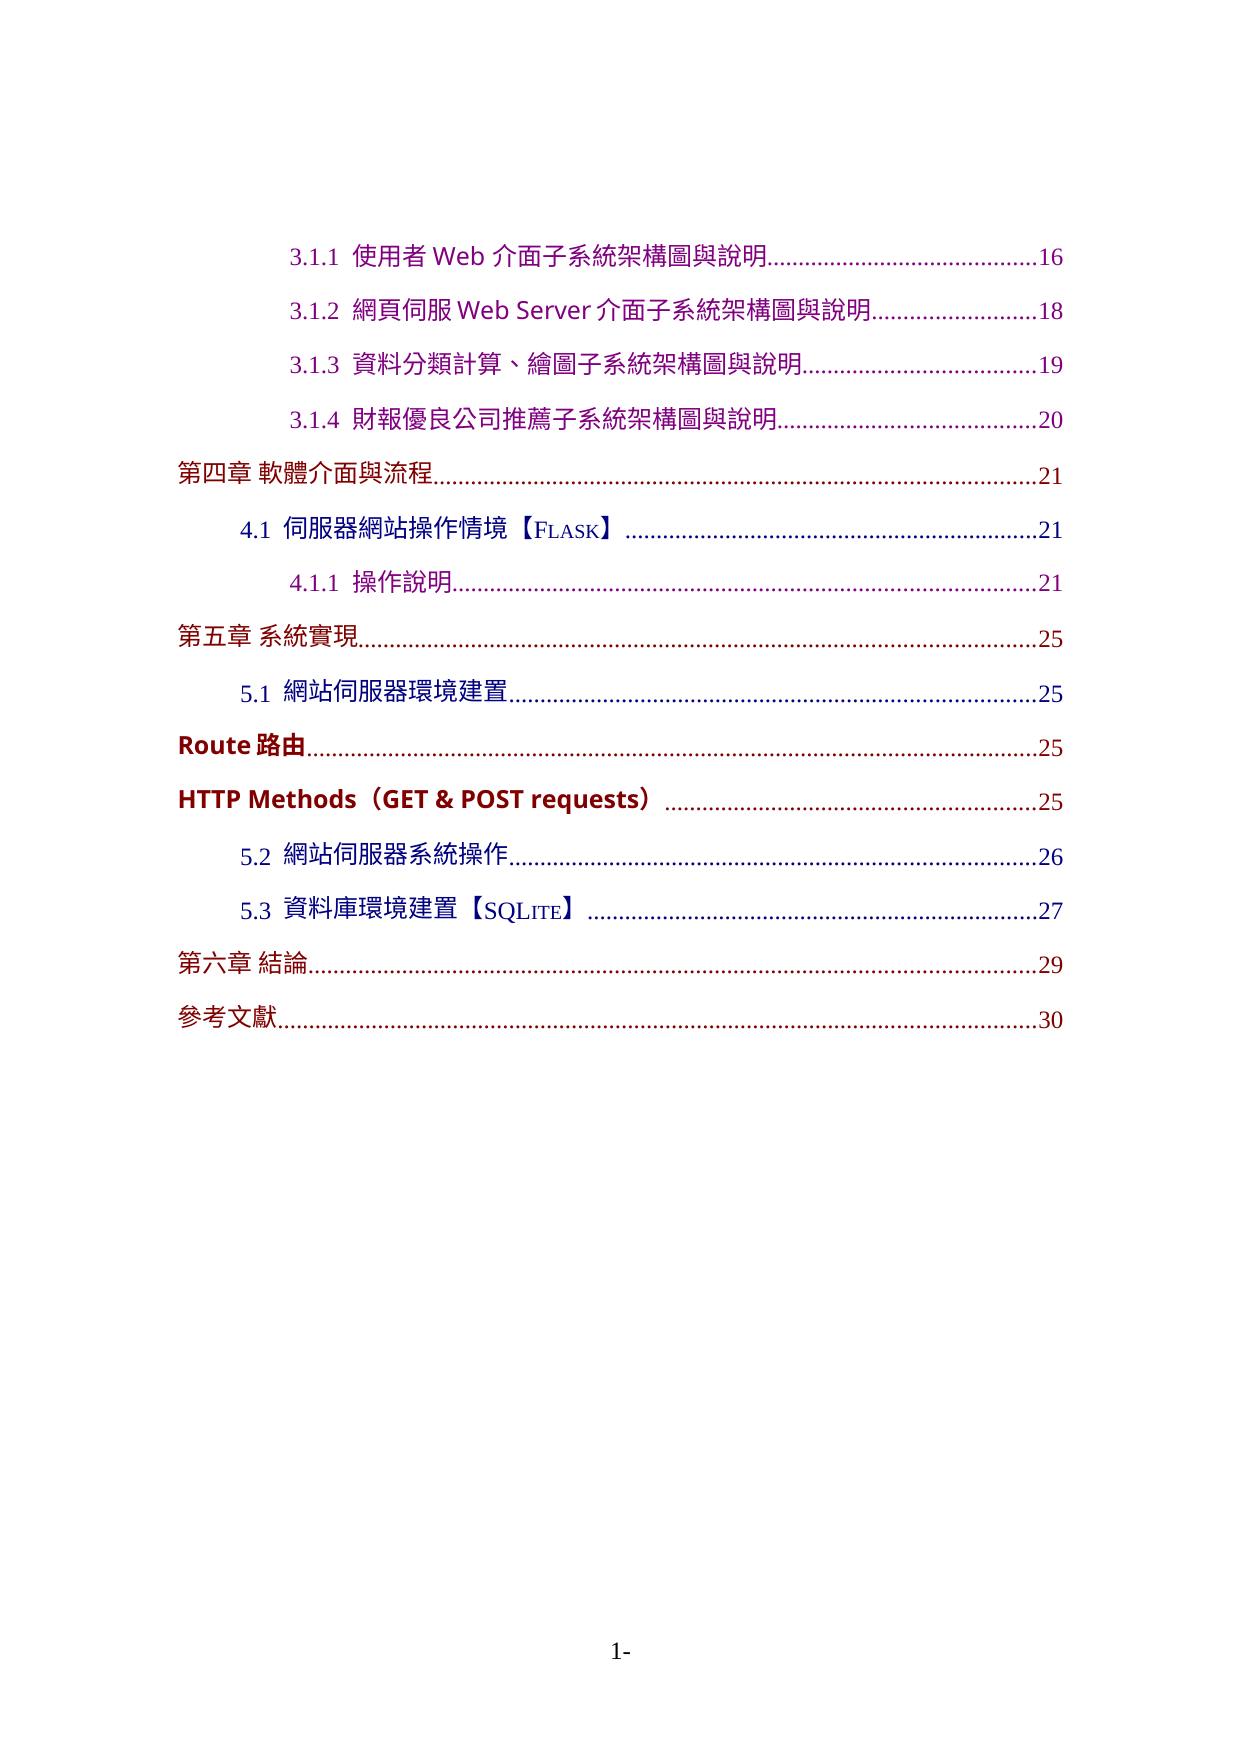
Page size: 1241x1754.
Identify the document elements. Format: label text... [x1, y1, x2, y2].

text Route路由 25 [177, 726, 1063, 762]
text 4.1.1 操作說明 21 [289, 562, 1063, 599]
text 第五章 系統實現 25 [177, 617, 1063, 653]
text HTTP Methods（GET & POST requests） 25 [177, 780, 1063, 816]
text 第四章 軟體介面與流程 21 [177, 454, 1063, 490]
text 3.1.4 財報優良公司推薦子系統架構圖與說明 20 [289, 399, 1063, 436]
text 第六章 結論 29 [177, 943, 1063, 979]
text 5.1 網站伺服器環境建置 25 [240, 671, 1063, 707]
text 3.1.1 使用者 Web 介面子系統架構圖與說明 16 [289, 236, 1063, 272]
text 4.1 伺服器網站操作情境【Flask】 21 [240, 508, 1063, 544]
text 5.3 資料庫環境建置【SQLite】 27 [240, 889, 1063, 925]
text 參考文獻 30 [177, 997, 1063, 1034]
text 3.1.3 資料分類計算、繪圖子系統架構圖與說明 19 [289, 345, 1063, 381]
text 5.2 網站伺服器系統操作 26 [240, 834, 1063, 871]
text 3.1.2 網頁伺服Web Server介面子系統架構圖與說明 18 [289, 291, 1063, 327]
